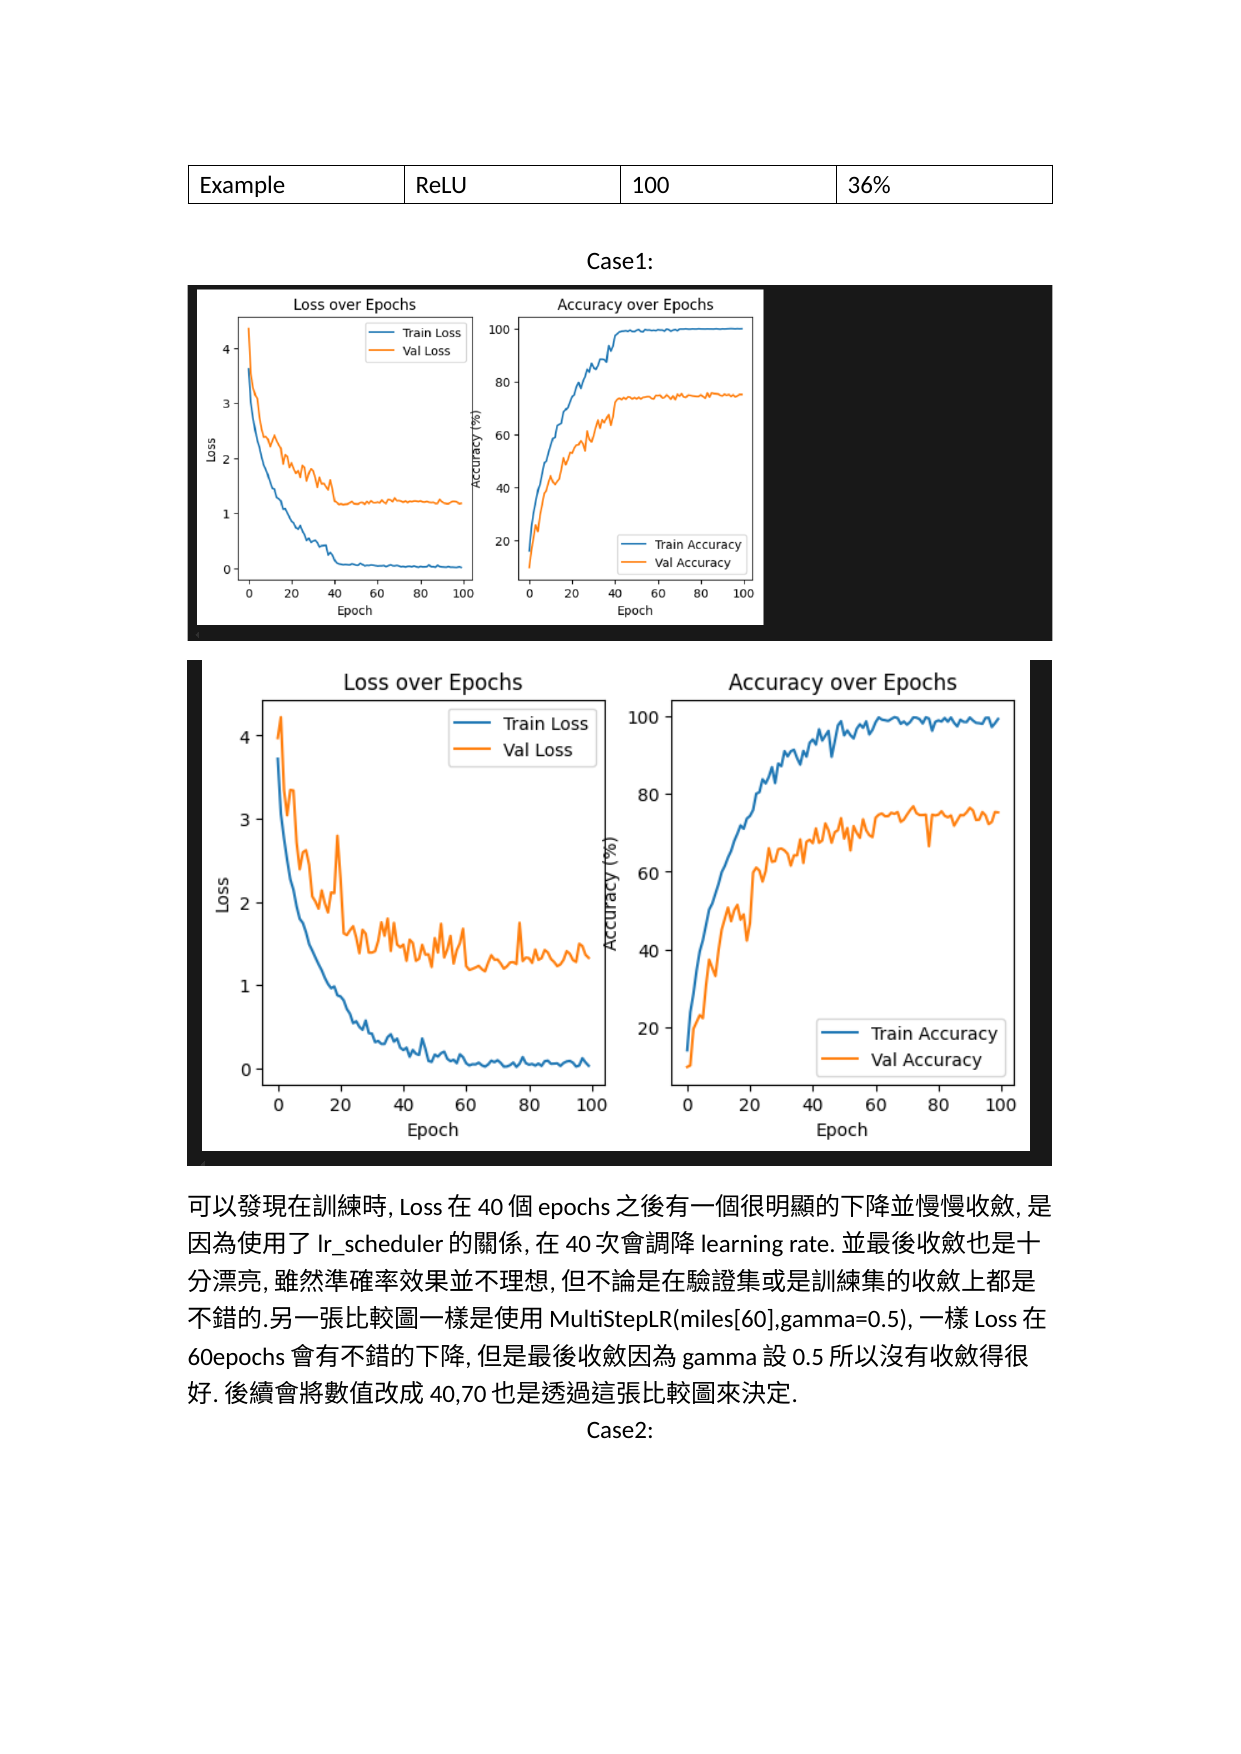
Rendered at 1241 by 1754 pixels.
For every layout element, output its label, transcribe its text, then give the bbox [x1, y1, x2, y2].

text 可以發現在訓練時, Loss在40個epochs之後有一個很明顯的下降並慢慢收斂, 是因為使用了lr_scheduler的關係, 在40次會調降learning rate. 並最後收斂也是十分漂亮, 雖然準確率效果並不理想, 但不論是在驗證集或是訓練集的收斂上都是不錯的.另一張比較圖一樣是使用MultiStepLR(miles[60],gamma=0.5), 一樣Loss在60epochs會有不錯的下降, 但是最後收斂因為gamma設0.5所以沒有收斂得很好. 後續會將數值改成40,70也是透過這張比較圖來決定. [187, 1185, 1053, 1410]
table_cell ReLU [405, 166, 620, 203]
subtitle Case1: [187, 242, 1053, 279]
picture [187, 660, 1052, 1166]
table_cell Example [189, 166, 404, 203]
table_cell 36% [837, 166, 1052, 203]
picture [187, 285, 1053, 641]
subtitle Case2: [187, 1410, 1053, 1448]
table_cell 100 [621, 166, 836, 203]
